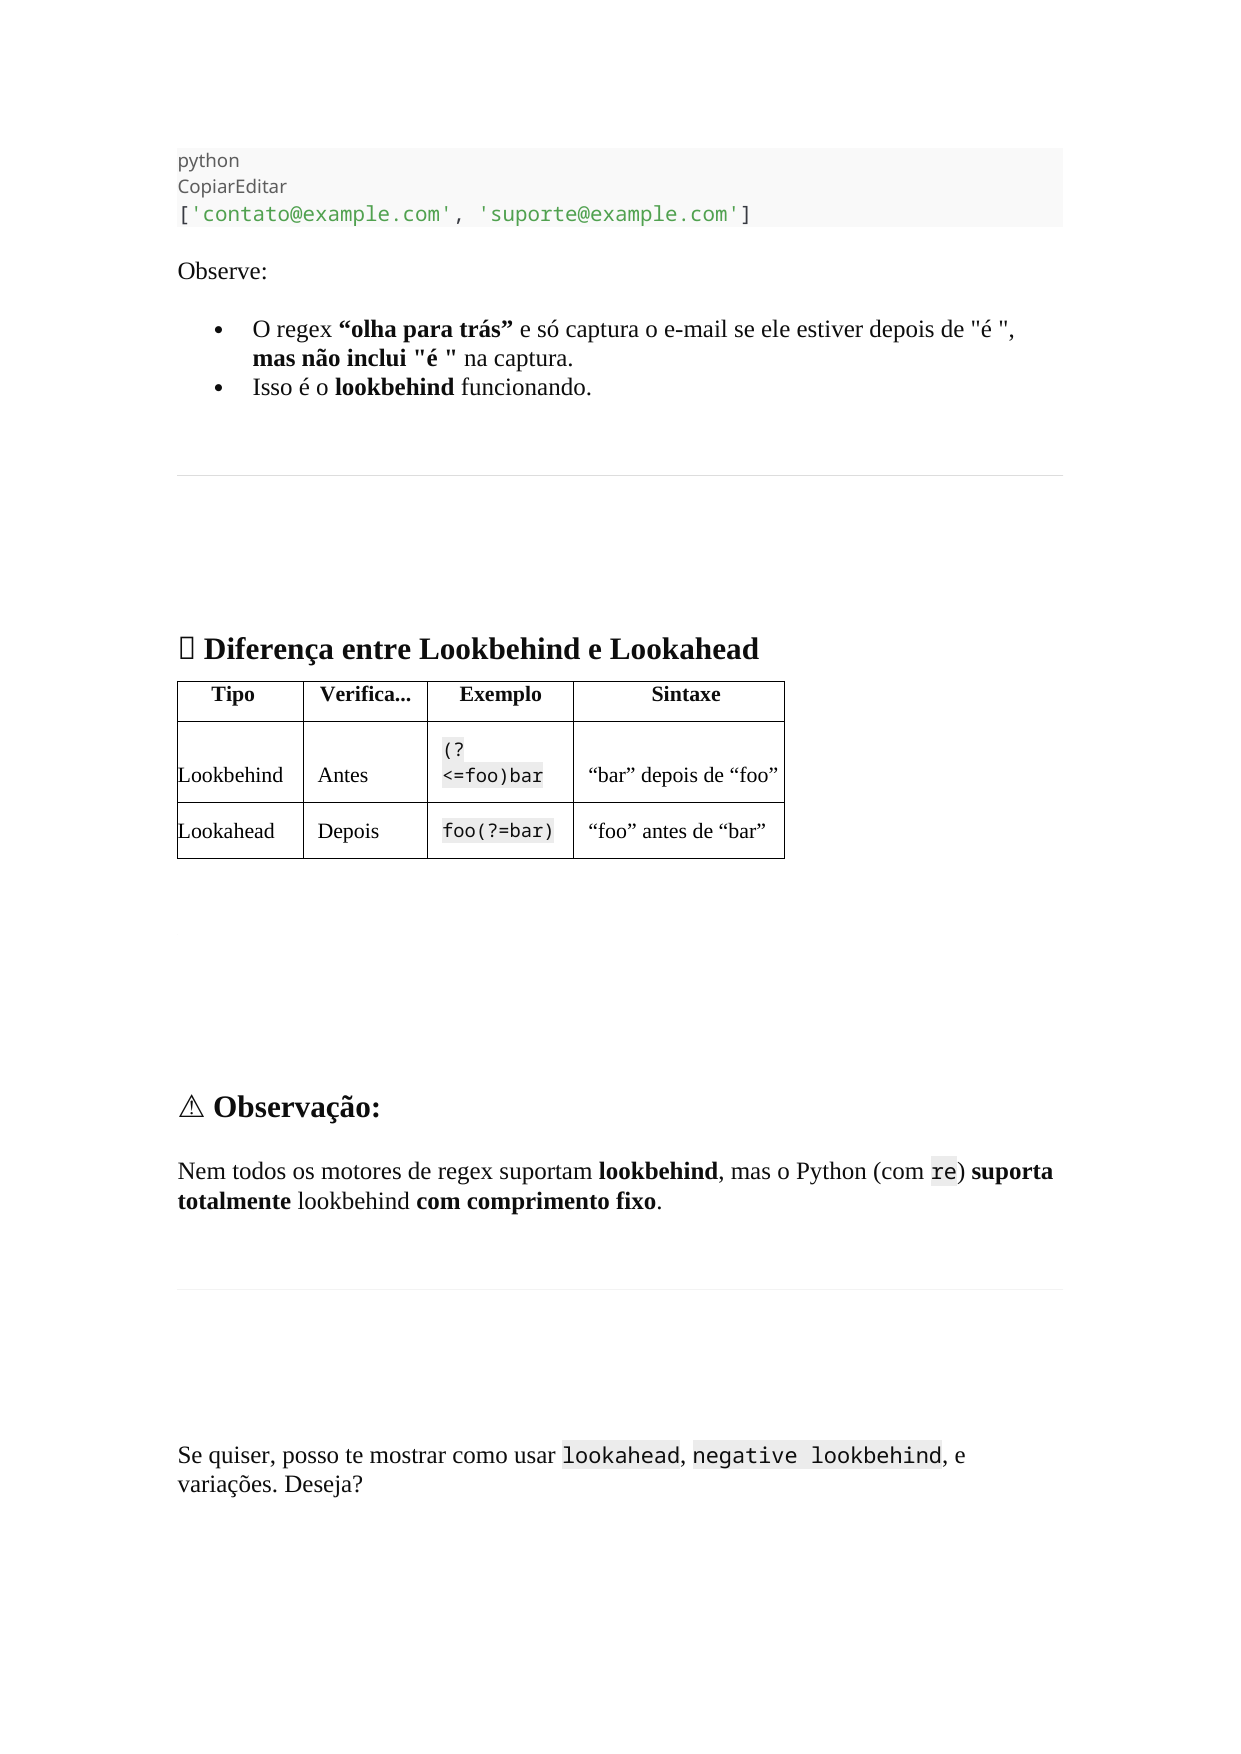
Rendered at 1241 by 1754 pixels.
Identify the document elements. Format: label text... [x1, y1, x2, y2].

table_header Tipo [178, 682, 303, 721]
table_header Verifica... [304, 682, 427, 721]
text ['contato@example.com', 'suporte@example.com'] [177, 199, 1063, 227]
text 🧠 Diferença entre Lookbehind e Lookahead [177, 626, 1063, 668]
list O regex “olha para trás” e só captura o e-mail se ele estiver depois de "é ", mas não inclui "é " na captura. [215, 314, 1063, 372]
list Isso é o lookbehind funcionando. [215, 372, 1063, 400]
text Observe: [177, 256, 1063, 285]
table_cell Antes [304, 722, 427, 802]
table_cell “bar” depois de “foo” [574, 722, 784, 802]
table_cell Lookbehind [178, 722, 303, 802]
table_cell foo(?=bar) [428, 803, 573, 857]
table_cell Depois [304, 803, 427, 857]
text CopiarEditar [177, 173, 1063, 199]
text python [177, 148, 1063, 173]
text Nem todos os motores de regex suportam lookbehind, mas o Python (com re) suporta totalmente lookbehind com comprimento fixo. [177, 1156, 1063, 1214]
table_header Sintaxe [574, 682, 784, 721]
table_cell (?<=foo)bar [428, 722, 573, 802]
table_cell “foo” antes de “bar” [574, 803, 784, 857]
table_cell Lookahead [178, 803, 303, 857]
text ⚠️ Observação: [177, 1084, 1063, 1127]
table_header Exemplo [428, 682, 573, 721]
text Se quiser, posso te mostrar como usar lookahead, negative lookbehind, e variações. Deseja? [177, 1440, 1063, 1498]
